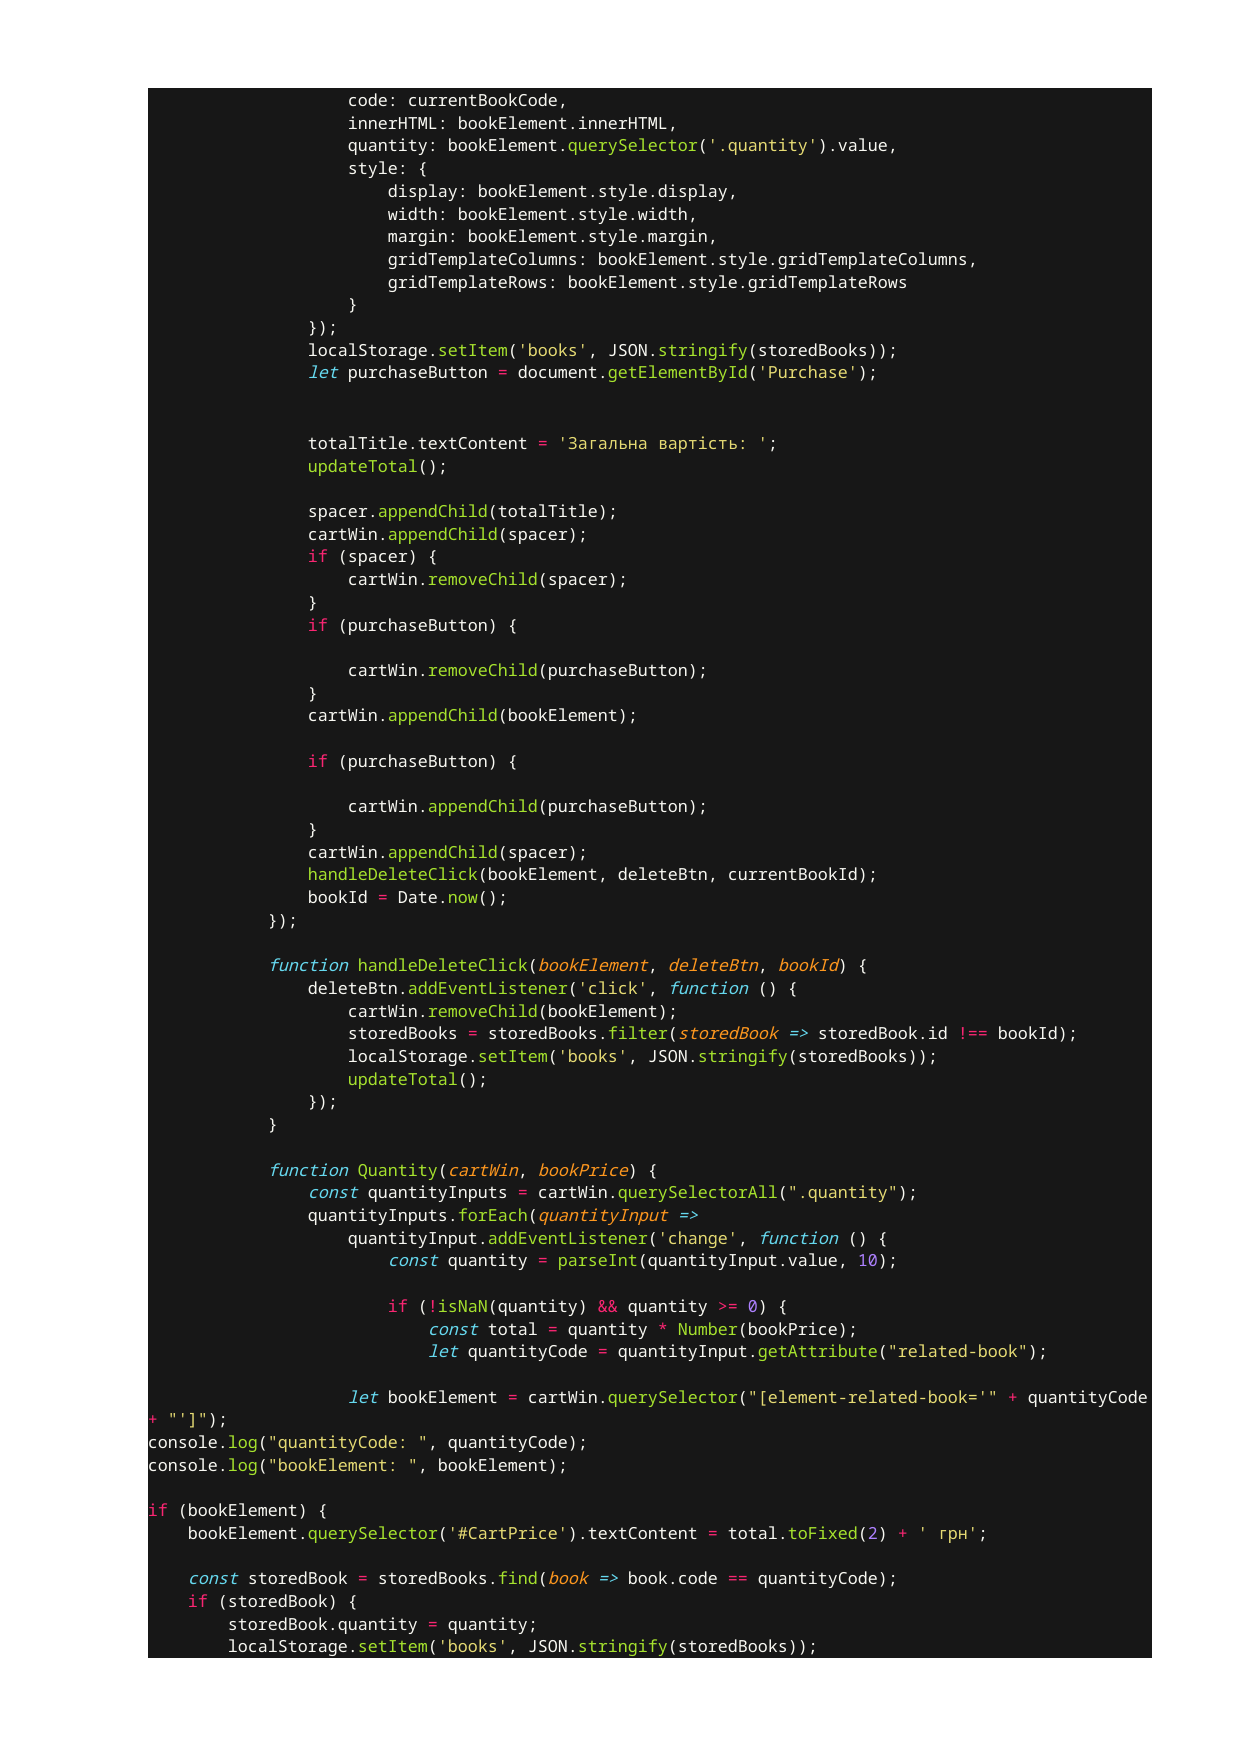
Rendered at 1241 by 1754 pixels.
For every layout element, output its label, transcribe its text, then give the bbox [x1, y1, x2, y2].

text if (bookElement) { [148, 1499, 1152, 1521]
text console.log("bookElement: ", bookElement); [148, 1453, 1152, 1476]
text const quantityInputs = cartWin.querySelectorAll(".quantity"); [148, 1181, 1152, 1203]
text cartWin.removeChild(bookElement); [148, 999, 1152, 1022]
text deleteBtn.addEventListener('click', function () { [148, 976, 1152, 999]
text quantityInputs.forEach(quantityInput => [148, 1203, 1152, 1226]
text }); [148, 908, 1152, 931]
text const storedBook = storedBooks.find(book => book.code == quantityCode); [148, 1567, 1152, 1589]
text localStorage.setItem('books', JSON.stringify(storedBooks)); [148, 1044, 1152, 1067]
text cartWin.appendChild(spacer); [148, 522, 1152, 545]
text if (spacer) { [148, 545, 1152, 568]
text cartWin.removeChild(spacer); [148, 568, 1152, 590]
text totalTitle.textContent = 'Загальна вартість: '; [148, 431, 1152, 454]
text cartWin.appendChild(spacer); [148, 840, 1152, 863]
text const quantity = parseInt(quantityInput.value, 10); [148, 1249, 1152, 1272]
text function handleDeleteClick(bookElement, deleteBtn, bookId) { [148, 954, 1152, 976]
text } [148, 1113, 1152, 1135]
text updateTotal(); [148, 454, 1152, 477]
text if (!isNaN(quantity) && quantity >= 0) { [148, 1294, 1152, 1317]
text handleDeleteClick(bookElement, deleteBtn, currentBookId); [148, 863, 1152, 886]
text let bookElement = cartWin.querySelector("[element-related-book='" + quantityCode + "']"); [148, 1385, 1152, 1431]
text updateTotal(); [148, 1067, 1152, 1090]
text quantity: bookElement.querySelector('.quantity').value, [148, 134, 1152, 157]
text style: { [148, 157, 1152, 179]
text if (purchaseButton) { [148, 613, 1152, 636]
text }); [148, 1090, 1152, 1113]
text }); [148, 316, 1152, 338]
text if (storedBook) { [148, 1589, 1152, 1612]
text } [148, 681, 1152, 704]
text cartWin.appendChild(purchaseButton); [148, 795, 1152, 817]
text innerHTML: bookElement.innerHTML, [148, 111, 1152, 134]
text let quantityCode = quantityInput.getAttribute("related-book"); [148, 1340, 1152, 1362]
text bookElement.querySelector('#CartPrice').textContent = total.toFixed(2) + ' грн'; [148, 1521, 1152, 1544]
text } [148, 293, 1152, 316]
text quantityInput.addEventListener('change', function () { [148, 1226, 1152, 1249]
text } [148, 817, 1152, 840]
text cartWin.appendChild(bookElement); [148, 704, 1152, 727]
text gridTemplateRows: bookElement.style.gridTemplateRows [148, 270, 1152, 293]
text const total = quantity * Number(bookPrice); [148, 1317, 1152, 1340]
text cartWin.removeChild(purchaseButton); [148, 658, 1152, 681]
text console.log("quantityCode: ", quantityCode); [148, 1431, 1152, 1453]
text localStorage.setItem('books', JSON.stringify(storedBooks)); [148, 338, 1152, 361]
text function Quantity(cartWin, bookPrice) { [148, 1158, 1152, 1181]
text if (purchaseButton) { [148, 749, 1152, 772]
text code: currentBookCode, [148, 88, 1152, 111]
text width: bookElement.style.width, [148, 202, 1152, 225]
text bookId = Date.now(); [148, 886, 1152, 908]
text } [148, 590, 1152, 613]
text localStorage.setItem('books', JSON.stringify(storedBooks)); [148, 1635, 1152, 1658]
text gridTemplateColumns: bookElement.style.gridTemplateColumns, [148, 247, 1152, 270]
text storedBooks = storedBooks.filter(storedBook => storedBook.id !== bookId); [148, 1022, 1152, 1044]
text spacer.appendChild(totalTitle); [148, 499, 1152, 522]
text let purchaseButton = document.getElementById('Purchase'); [148, 361, 1152, 384]
text storedBook.quantity = quantity; [148, 1612, 1152, 1635]
text display: bookElement.style.display, [148, 179, 1152, 202]
text margin: bookElement.style.margin, [148, 225, 1152, 247]
